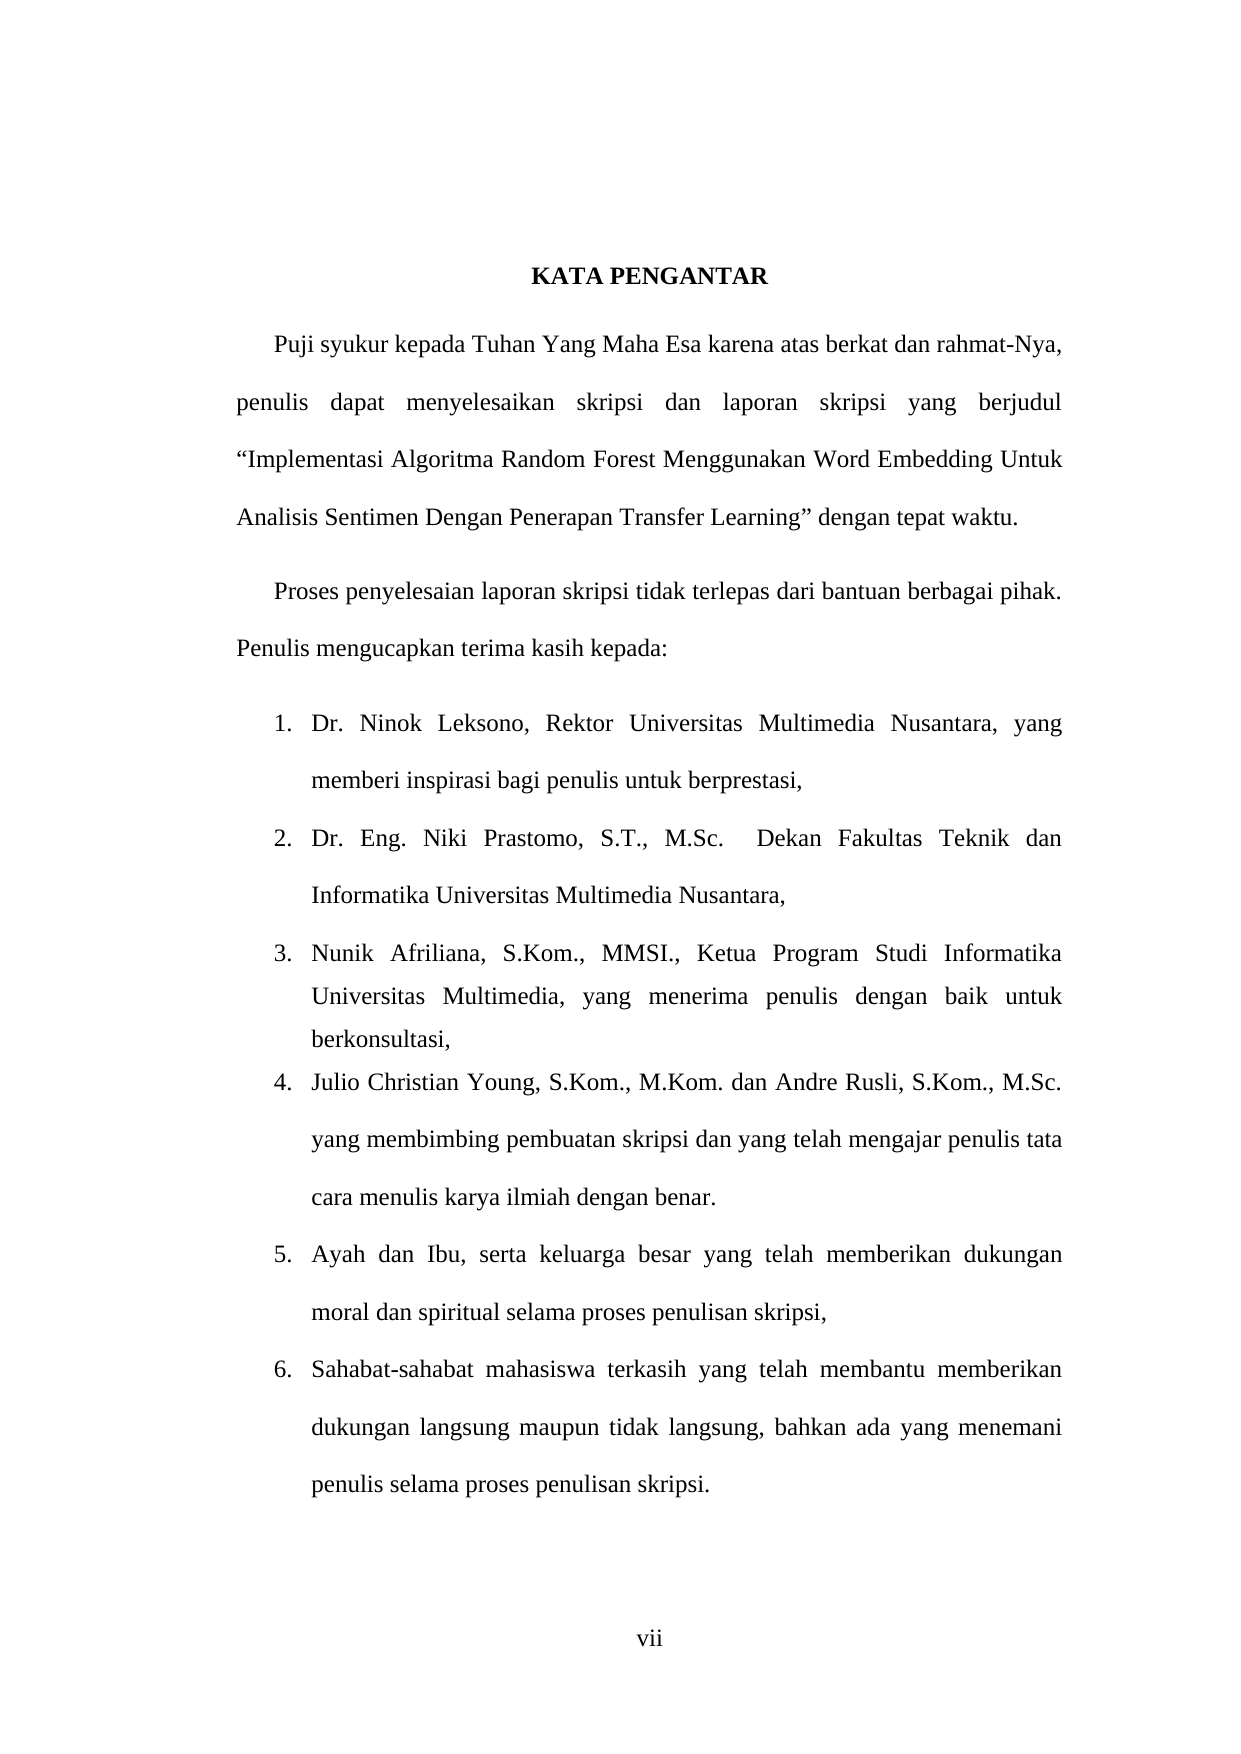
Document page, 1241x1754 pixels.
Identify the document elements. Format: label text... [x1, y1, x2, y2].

list Sahabat-sahabat mahasiswa terkasih yang telah membantu memberikan dukungan langsung maupun tidak langsung, bahkan ada yang menemani penulis selama proses penulisan skripsi. [274, 1354, 1063, 1498]
list Dr. Eng. Niki Prastomo, S.T., M.Sc. Dekan Fakultas Teknik dan Informatika Universitas Multimedia Nusantara, [274, 823, 1063, 909]
subtitle KATA PENGANTAR [236, 261, 1063, 290]
list Julio Christian Young, S.Kom., M.Kom. dan Andre Rusli, S.Kom., M.Sc. yang membimbing pembuatan skripsi dan yang telah mengajar penulis tata cara menulis karya ilmiah dengan benar. [274, 1067, 1063, 1211]
list Ayah dan Ibu, serta keluarga besar yang telah memberikan dukungan moral dan spiritual selama proses penulisan skripsi, [274, 1239, 1063, 1326]
list Dr. Ninok Leksono, Rektor Universitas Multimedia Nusantara, yang memberi inspirasi bagi penulis untuk berprestasi, [274, 708, 1063, 794]
text Puji syukur kepada Tuhan Yang Maha Esa karena atas berkat dan rahmat-Nya, penulis dapat menyelesaikan skripsi dan laporan skripsi yang berjudul “Implementasi Algoritma Random Forest Menggunakan Word Embedding Untuk Analisis Sentimen Dengan Penerapan Transfer Learning” dengan tepat waktu. [236, 329, 1063, 531]
list Nunik Afriliana, S.Kom., MMSI., Ketua Program Studi Informatika Universitas Multimedia, yang menerima penulis dengan baik untuk berkonsultasi, [274, 938, 1063, 1053]
text Proses penyelesaian laporan skripsi tidak terlepas dari bantuan berbagai pihak. Penulis mengucapkan terima kasih kepada: [236, 576, 1063, 662]
